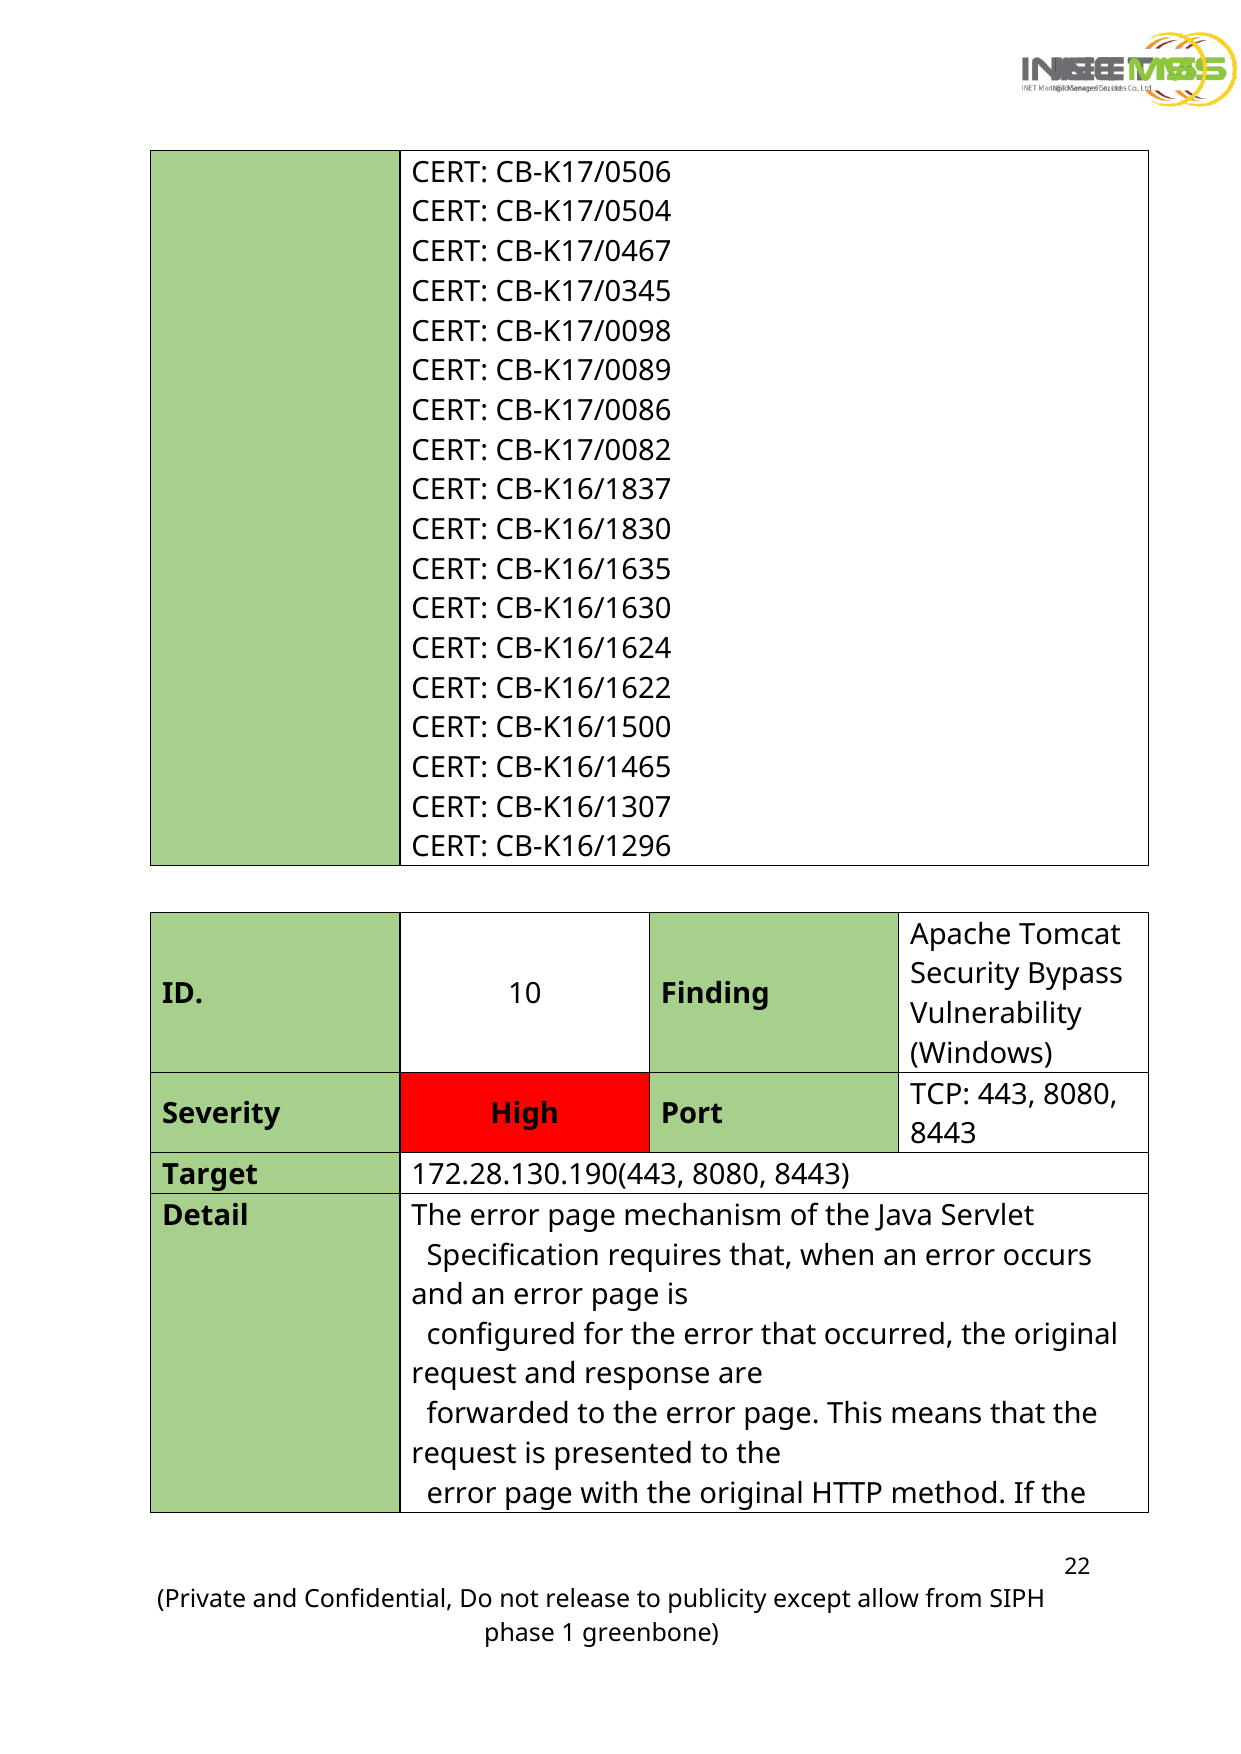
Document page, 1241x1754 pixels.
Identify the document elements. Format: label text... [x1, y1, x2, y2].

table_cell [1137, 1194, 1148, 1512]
picture [1012, 29, 1241, 114]
table_cell Remark [151, 151, 399, 865]
table_header Apache Tomcat Security Bypass Vulnerability (Windows) [899, 913, 1148, 1072]
table_cell High [401, 1073, 649, 1152]
table_cell Target [151, 1153, 399, 1193]
table_header ID. [151, 913, 399, 1072]
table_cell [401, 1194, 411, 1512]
table_cell Detail [151, 1194, 399, 1512]
table_header 10 [401, 913, 649, 1072]
table_cell Severity [151, 1073, 399, 1152]
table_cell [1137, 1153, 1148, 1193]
table_header Finding [650, 913, 898, 1072]
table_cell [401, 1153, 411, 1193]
table_cell TCP: 443, 8080, 8443 [899, 1073, 1148, 1152]
table_cell Port [650, 1073, 898, 1152]
